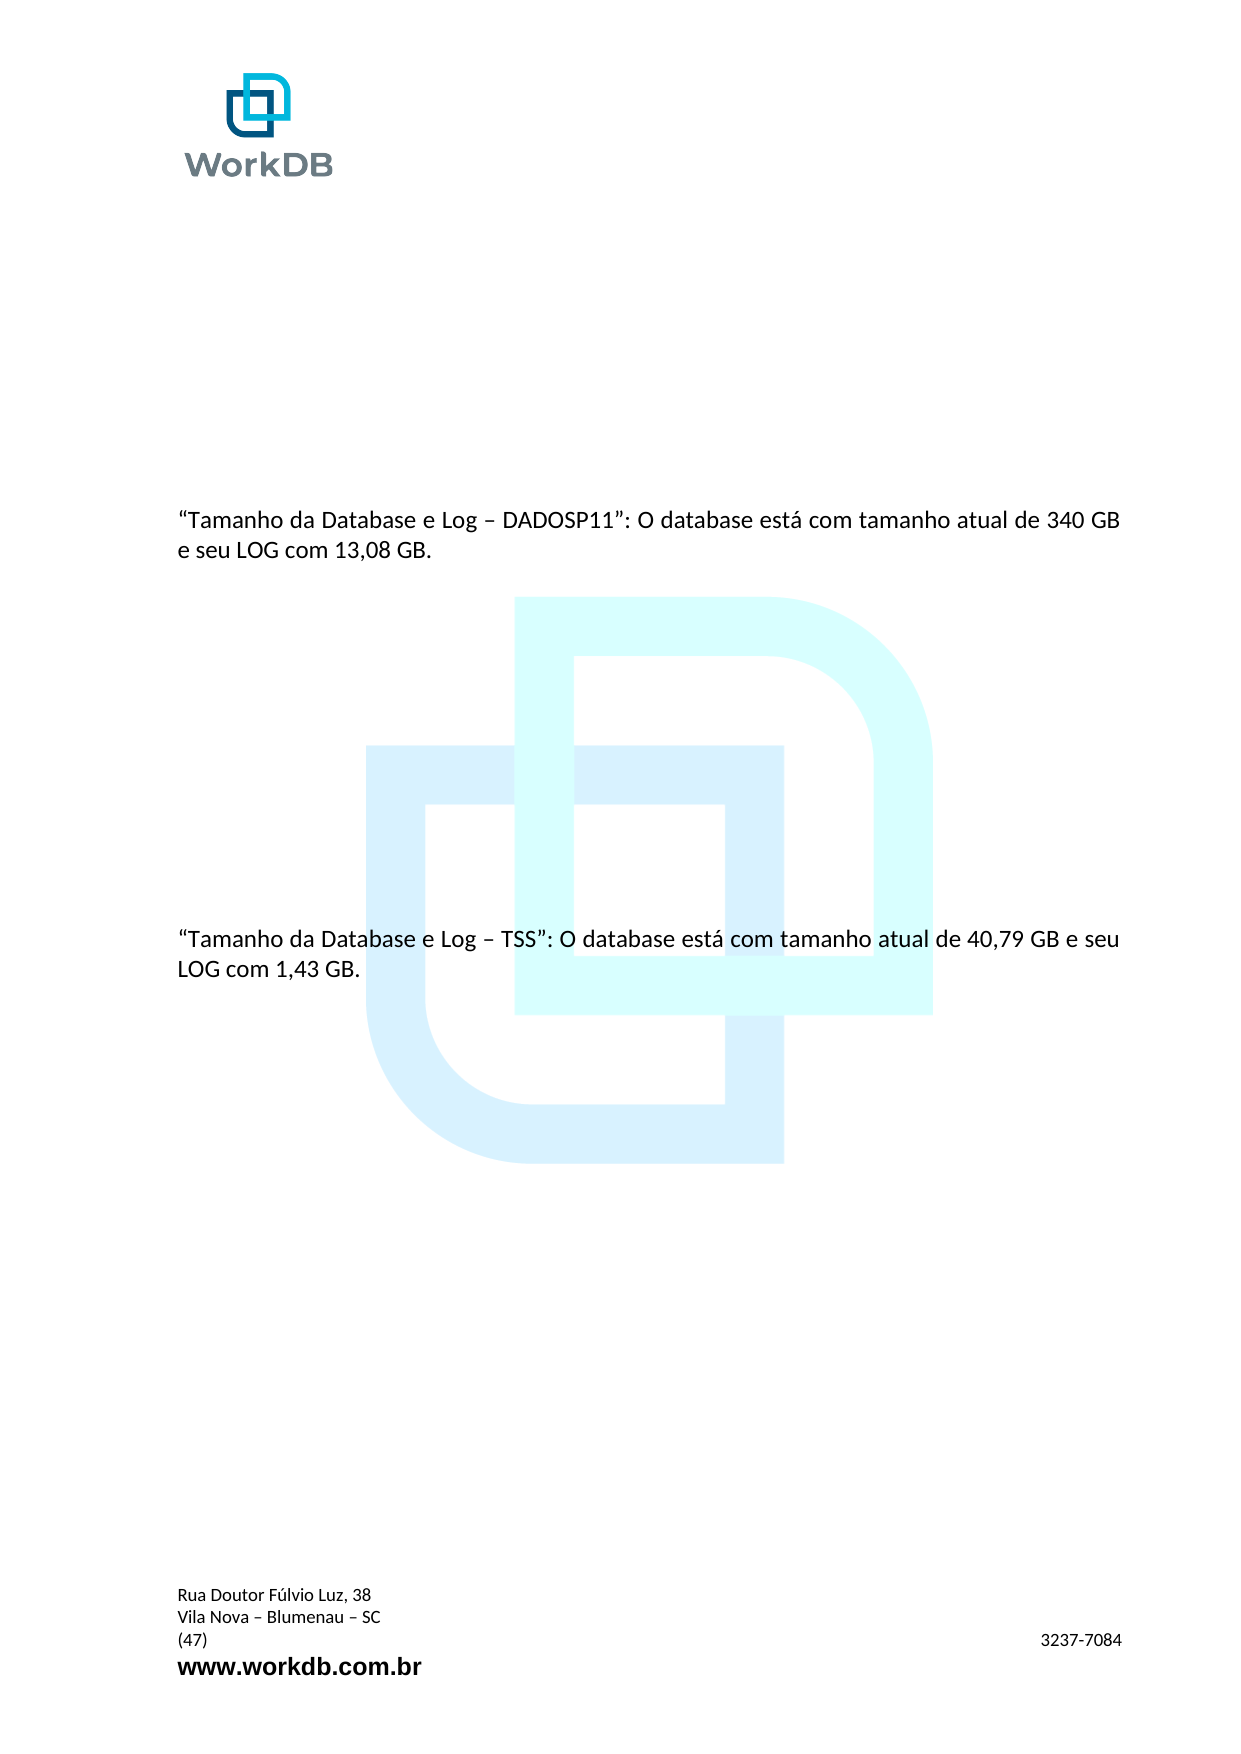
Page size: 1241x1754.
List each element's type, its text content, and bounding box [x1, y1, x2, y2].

text “Tamanho da Database e Log – TSS”: O database está com tamanho atual de 40,79 GB e seu LOG com 1,43 GB. [177, 923, 1122, 984]
text “Tamanho da Database e Log – DADOSP11”: O database está com tamanho atual de 340 GB e seu LOG com 13,08 GB. [177, 504, 1122, 565]
picture [184, 73, 333, 177]
